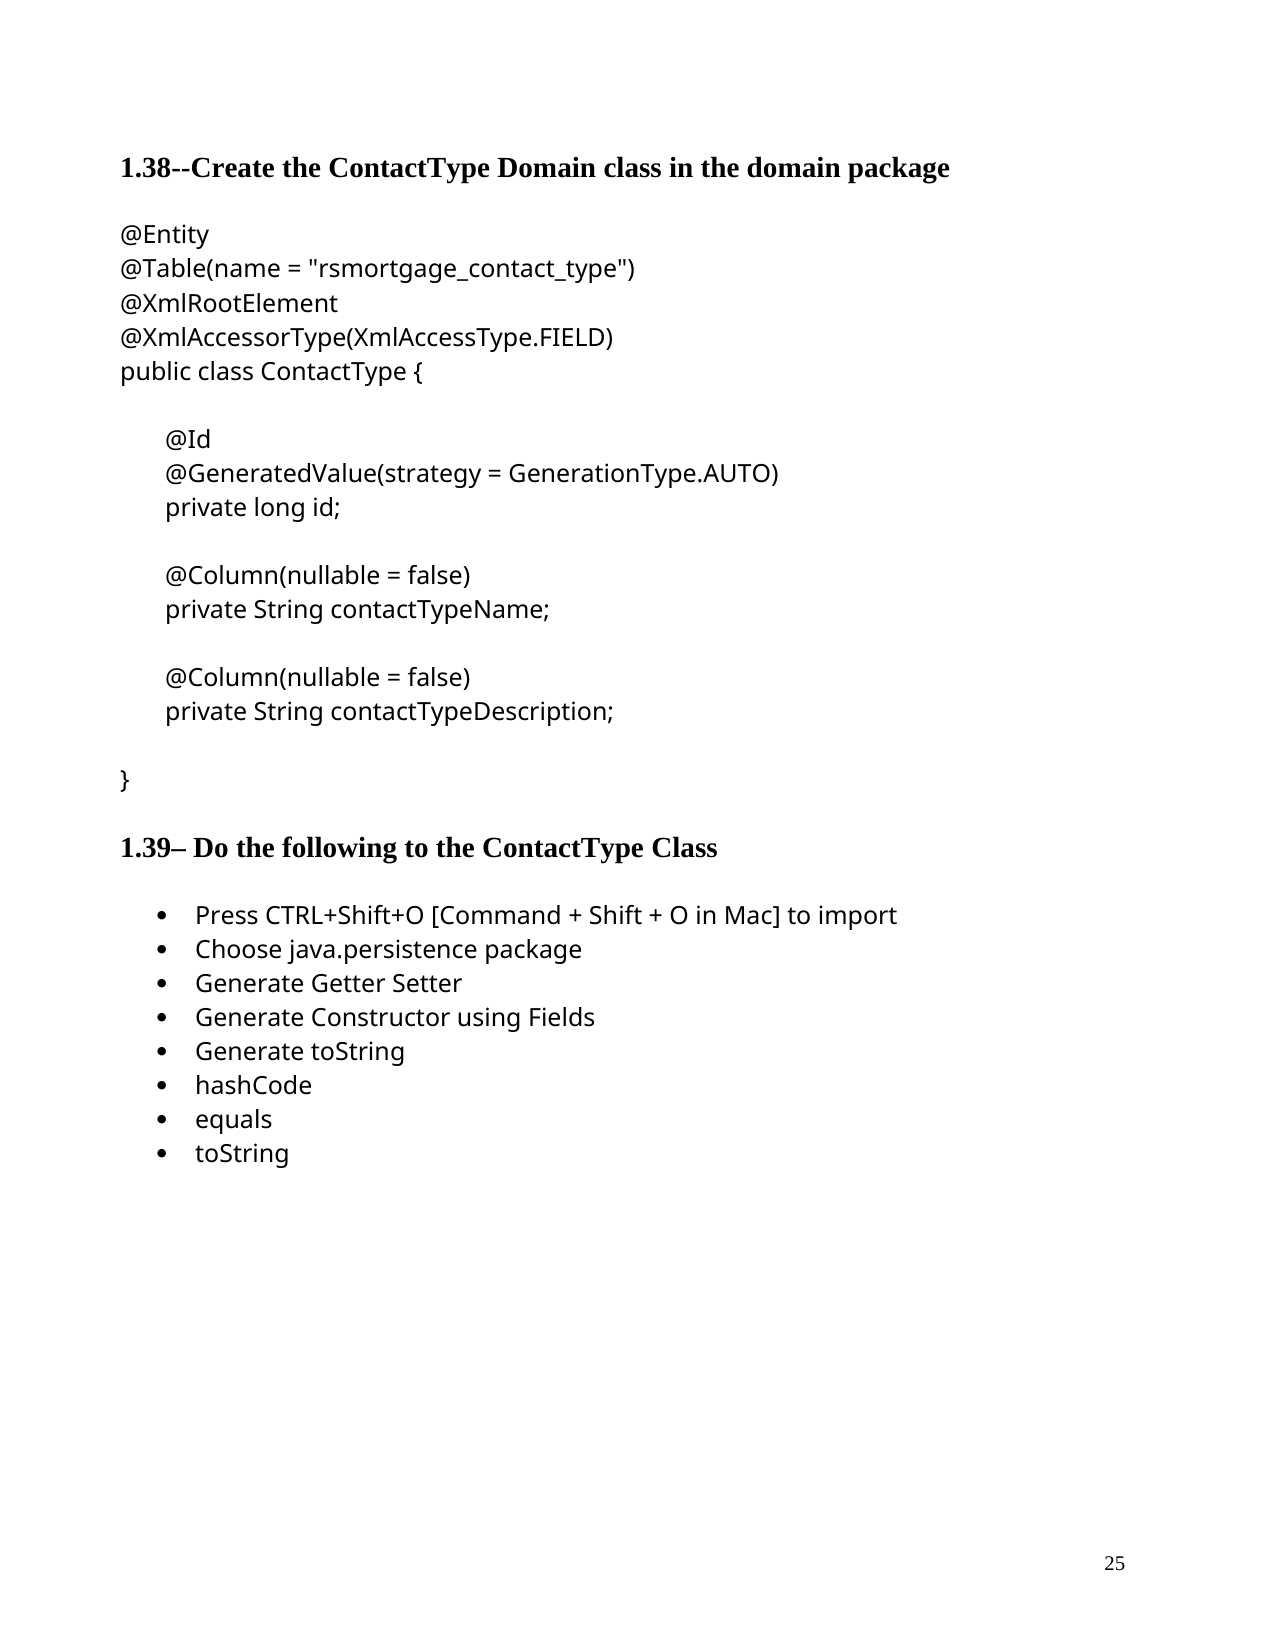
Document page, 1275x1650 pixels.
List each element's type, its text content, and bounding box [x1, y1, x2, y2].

list Choose java.persistence package [157, 931, 1125, 965]
text private String contactTypeName; [120, 592, 1125, 626]
text public class ContactType { [120, 353, 1125, 387]
list hashCode [157, 1068, 1125, 1102]
text @GeneratedValue(strategy = GenerationType.AUTO) [120, 456, 1125, 489]
text @Column(nullable = false) [120, 660, 1125, 694]
text } [120, 762, 1125, 796]
subtitle 1.39– Do the following to the ContactType Class [120, 830, 1125, 864]
subtitle 1.38--Create the ContactType Domain class in the domain package [120, 150, 1125, 183]
text private long id; [120, 489, 1125, 524]
text @Id [120, 421, 1125, 456]
text @Column(nullable = false) [120, 558, 1125, 592]
list Press CTRL+Shift+O [Command + Shift + O in Mac] to import [157, 897, 1125, 931]
list toString [157, 1136, 1125, 1170]
text private String contactTypeDescription; [120, 694, 1125, 728]
text @Table(name = "rsmortgage_contact_type") [120, 251, 1125, 285]
list Generate Getter Setter [157, 965, 1125, 999]
list Generate toString [157, 1033, 1125, 1068]
list equals [157, 1102, 1125, 1136]
text @XmlRootElement [120, 285, 1125, 319]
text @Entity [120, 217, 1125, 251]
list Generate Constructor using Fields [157, 999, 1125, 1033]
text @XmlAccessorType(XmlAccessType.FIELD) [120, 319, 1125, 353]
